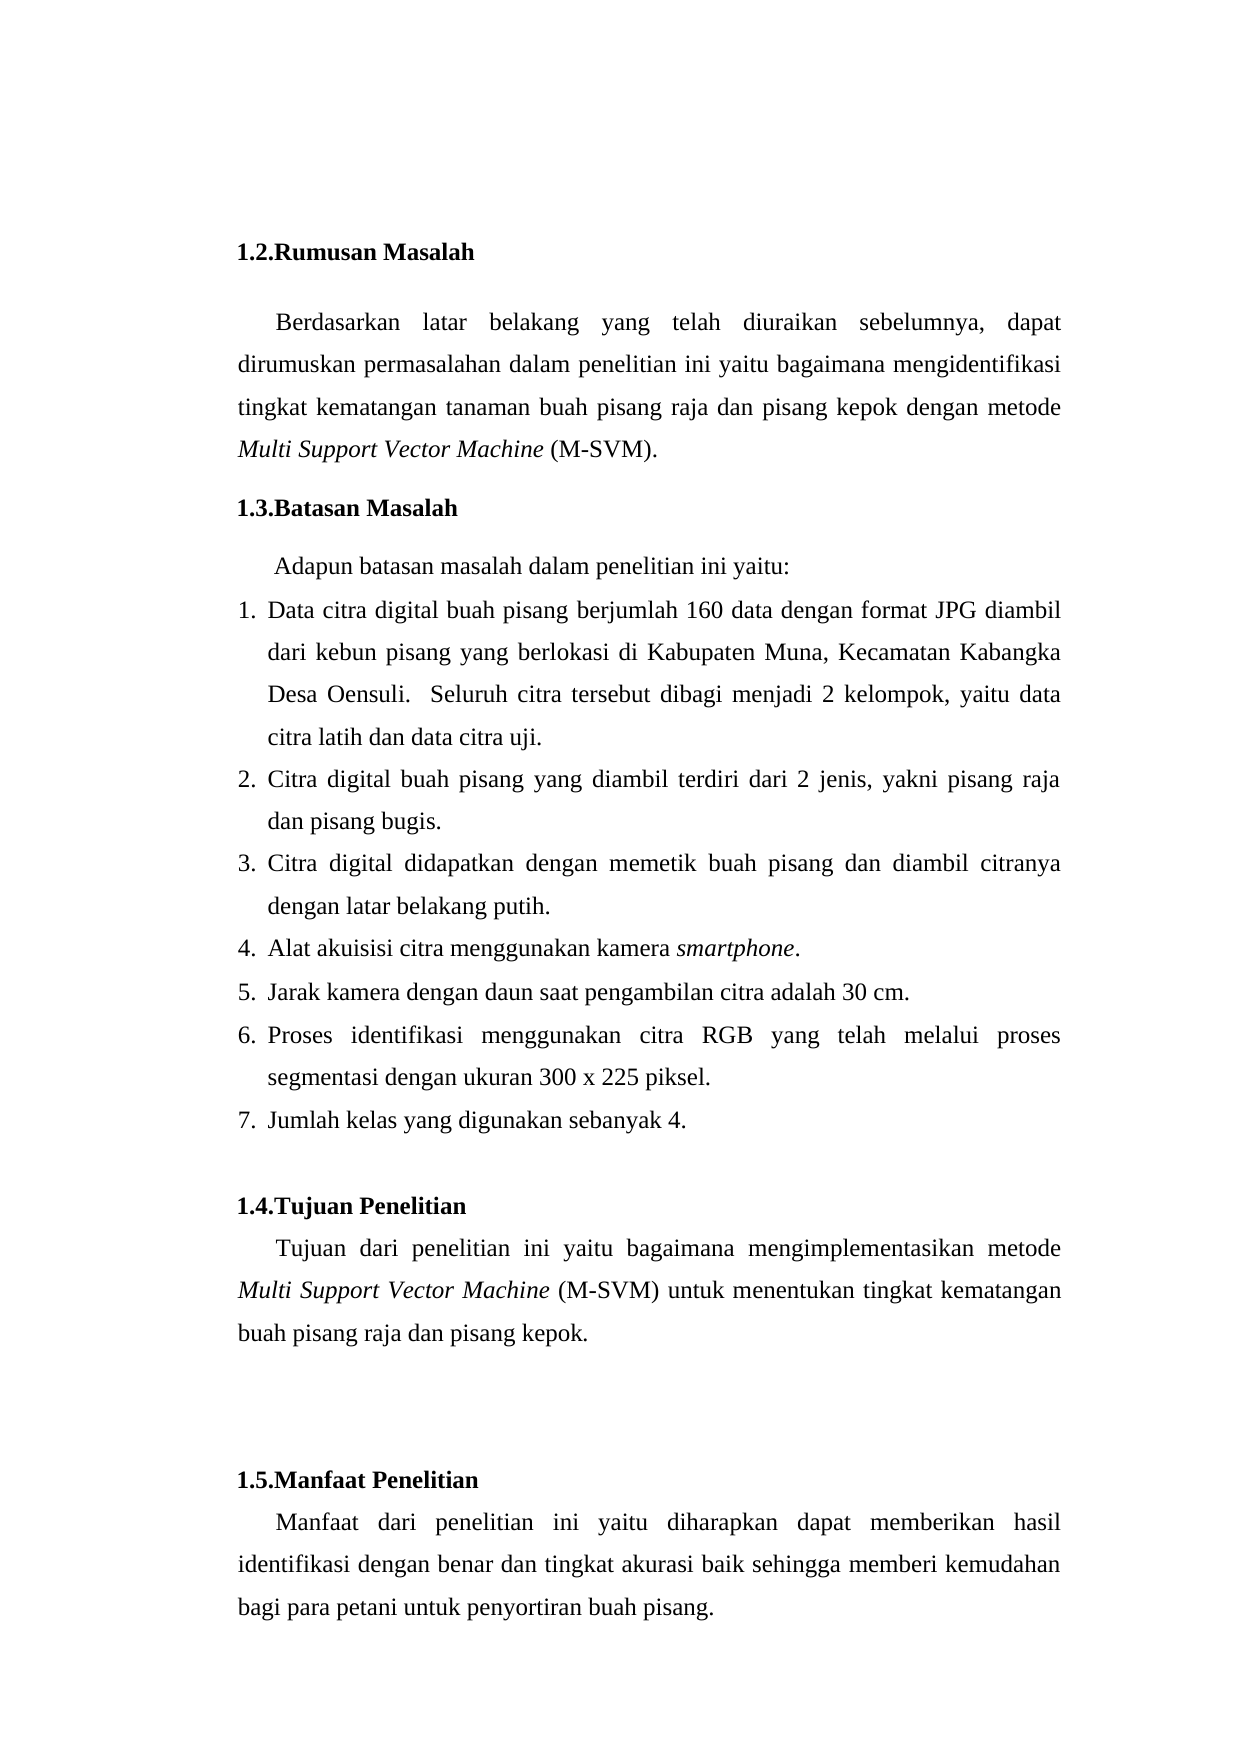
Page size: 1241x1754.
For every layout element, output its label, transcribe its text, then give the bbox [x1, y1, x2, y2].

text Manfaat dari penelitian ini yaitu diharapkan dapat memberikan hasil identifikasi dengan benar dan tingkat akurasi baik sehingga memberi kemudahan bagi para petani untuk penyortiran buah pisang. [238, 1507, 1062, 1620]
list Proses identifikasi menggunakan citra RGB yang telah melalui proses segmentasi dengan ukuran 300 x 225 piksel. [238, 1020, 1062, 1091]
subtitle 1.5.Manfaat Penelitian [236, 1465, 1063, 1493]
list Alat akuisisi citra menggunakan kamera smartphone. [238, 933, 1062, 962]
subtitle 1.2.Rumusan Masalah [236, 237, 1063, 266]
subtitle 1.4.Tujuan Penelitian [236, 1191, 1063, 1219]
text Tujuan dari penelitian ini yaitu bagaimana mengimplementasikan metode Multi Support Vector Machine (M-SVM) untuk menentukan tingkat kematangan buah pisang raja dan pisang kepok. [238, 1233, 1062, 1346]
list Data citra digital buah pisang berjumlah 160 data dengan format JPG diambil dari kebun pisang yang berlokasi di Kabupaten Muna, Kecamatan Kabangka Desa Oensuli. Seluruh citra tersebut dibagi menjadi 2 kelompok, yaitu data citra latih dan data citra uji. [238, 595, 1062, 750]
text Berdasarkan latar belakang yang telah diuraikan sebelumnya, dapat dirumuskan permasalahan dalam penelitian ini yaitu bagaimana mengidentifikasi tingkat kematangan tanaman buah pisang raja dan pisang kepok dengan metode Multi Support Vector Machine (M-SVM). [238, 307, 1062, 463]
text Adapun batasan masalah dalam penelitian ini yaitu: [274, 551, 1062, 580]
list Jumlah kelas yang digunakan sebanyak 4. [238, 1105, 1062, 1133]
list Citra digital didapatkan dengan memetik buah pisang dan diambil citranya dengan latar belakang putih. [238, 848, 1062, 919]
subtitle 1.3.Batasan Masalah [236, 493, 1063, 522]
list Citra digital buah pisang yang diambil terdiri dari 2 jenis, yakni pisang raja dan pisang bugis. [238, 764, 1062, 835]
list Jarak kamera dengan daun saat pengambilan citra adalah 30 cm. [238, 977, 1062, 1006]
